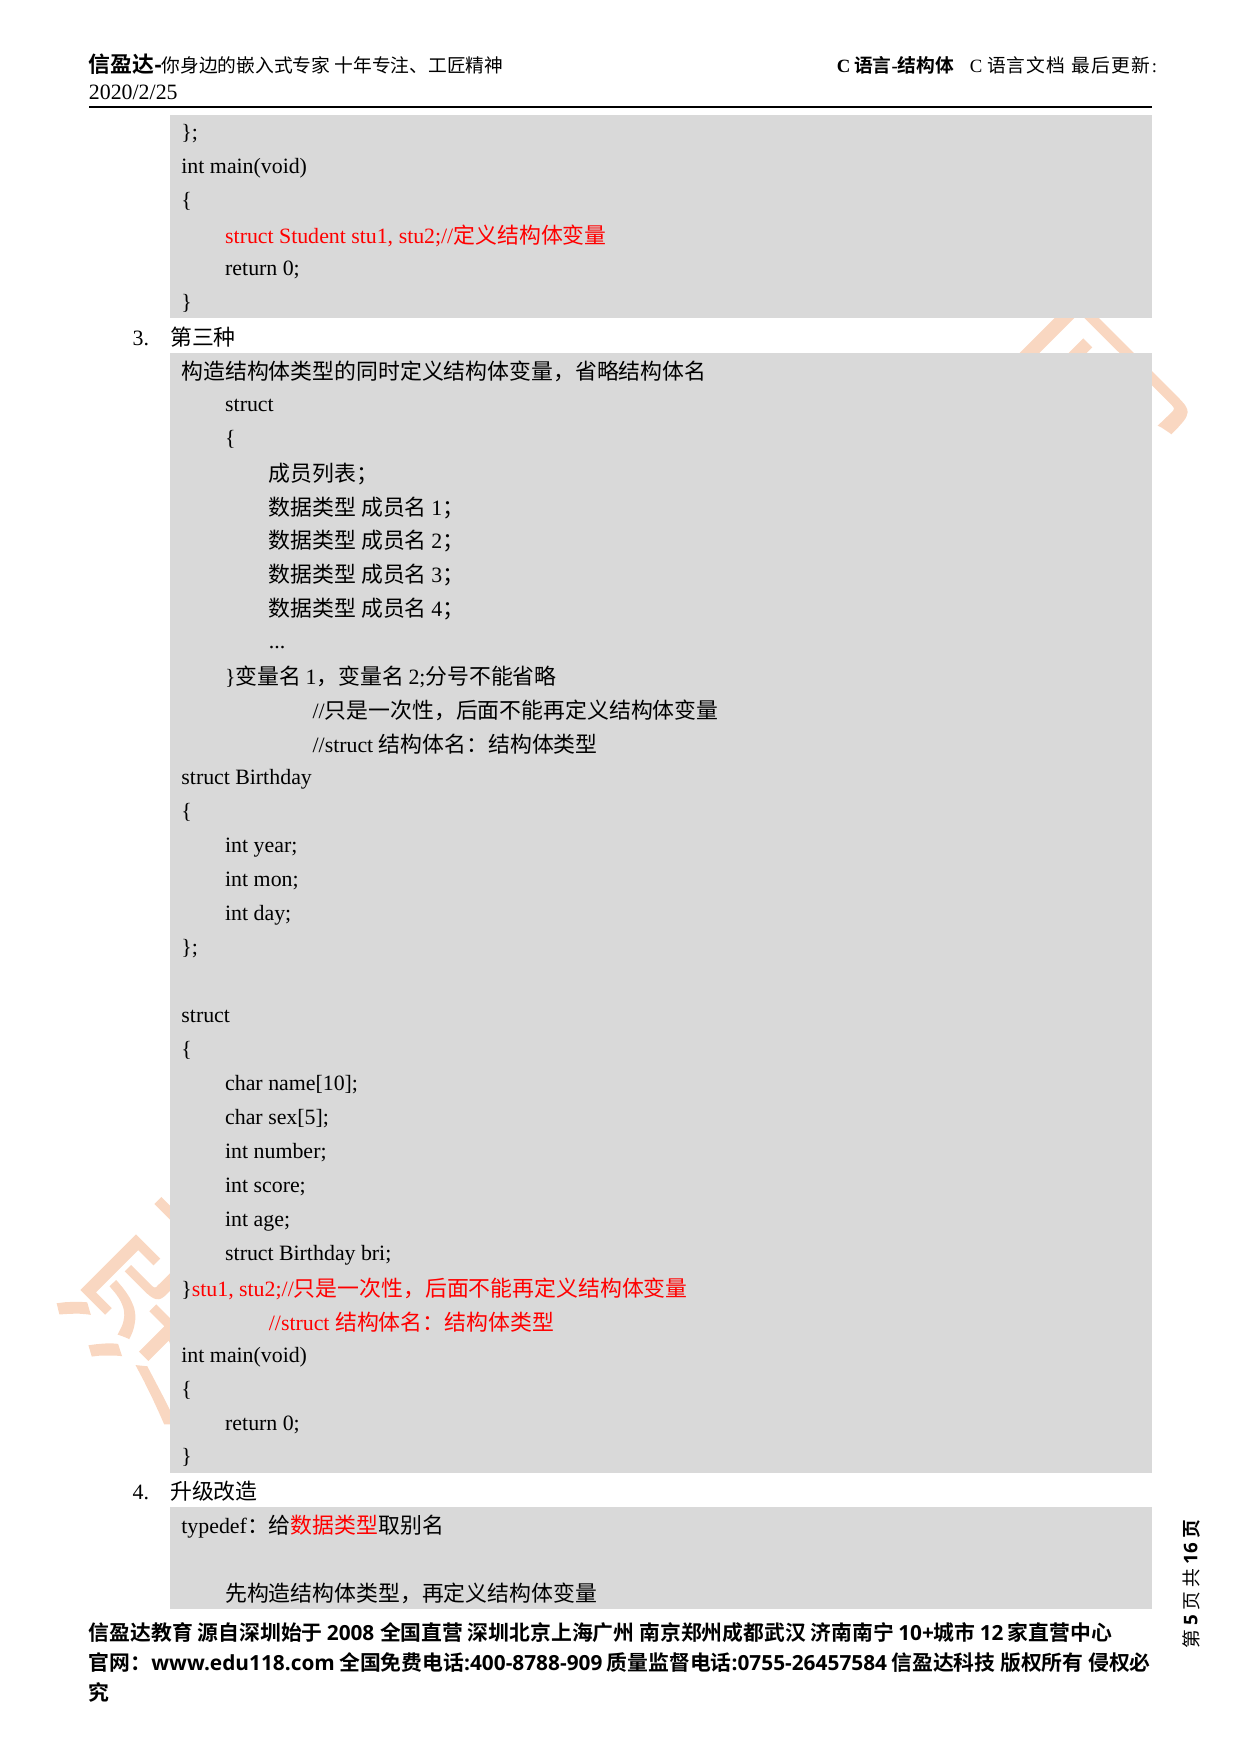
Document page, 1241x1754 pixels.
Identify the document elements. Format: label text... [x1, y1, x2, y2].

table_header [170, 115, 1152, 318]
list 升级改造 [132, 1473, 1152, 1507]
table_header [170, 1507, 1152, 1609]
table_header 构造结构体类型的同时定义结构体变量，省略结构体名 struct { 成员列表； 数据类型 成员名1； 数据类型 成员名2； 数据类型 成员名3； 数据类型 成员名4； ... }变量名1，变量名2;分号不能省略 //只是一次性，后面不能再定义结构体变量 //struct 结构体名：结构体类型 struct Birthday { int year; int mon; int day; }; struct { char name[10]; char sex[5]; int number; int score; int age; struct Birthday bri; }stu1, stu2;//只是一次性，后面不能再定义结构体变量 //struct 结构体名：结构体类型 int main(void) { return 0; } [170, 353, 1152, 1473]
list 第三种 [132, 318, 1152, 352]
